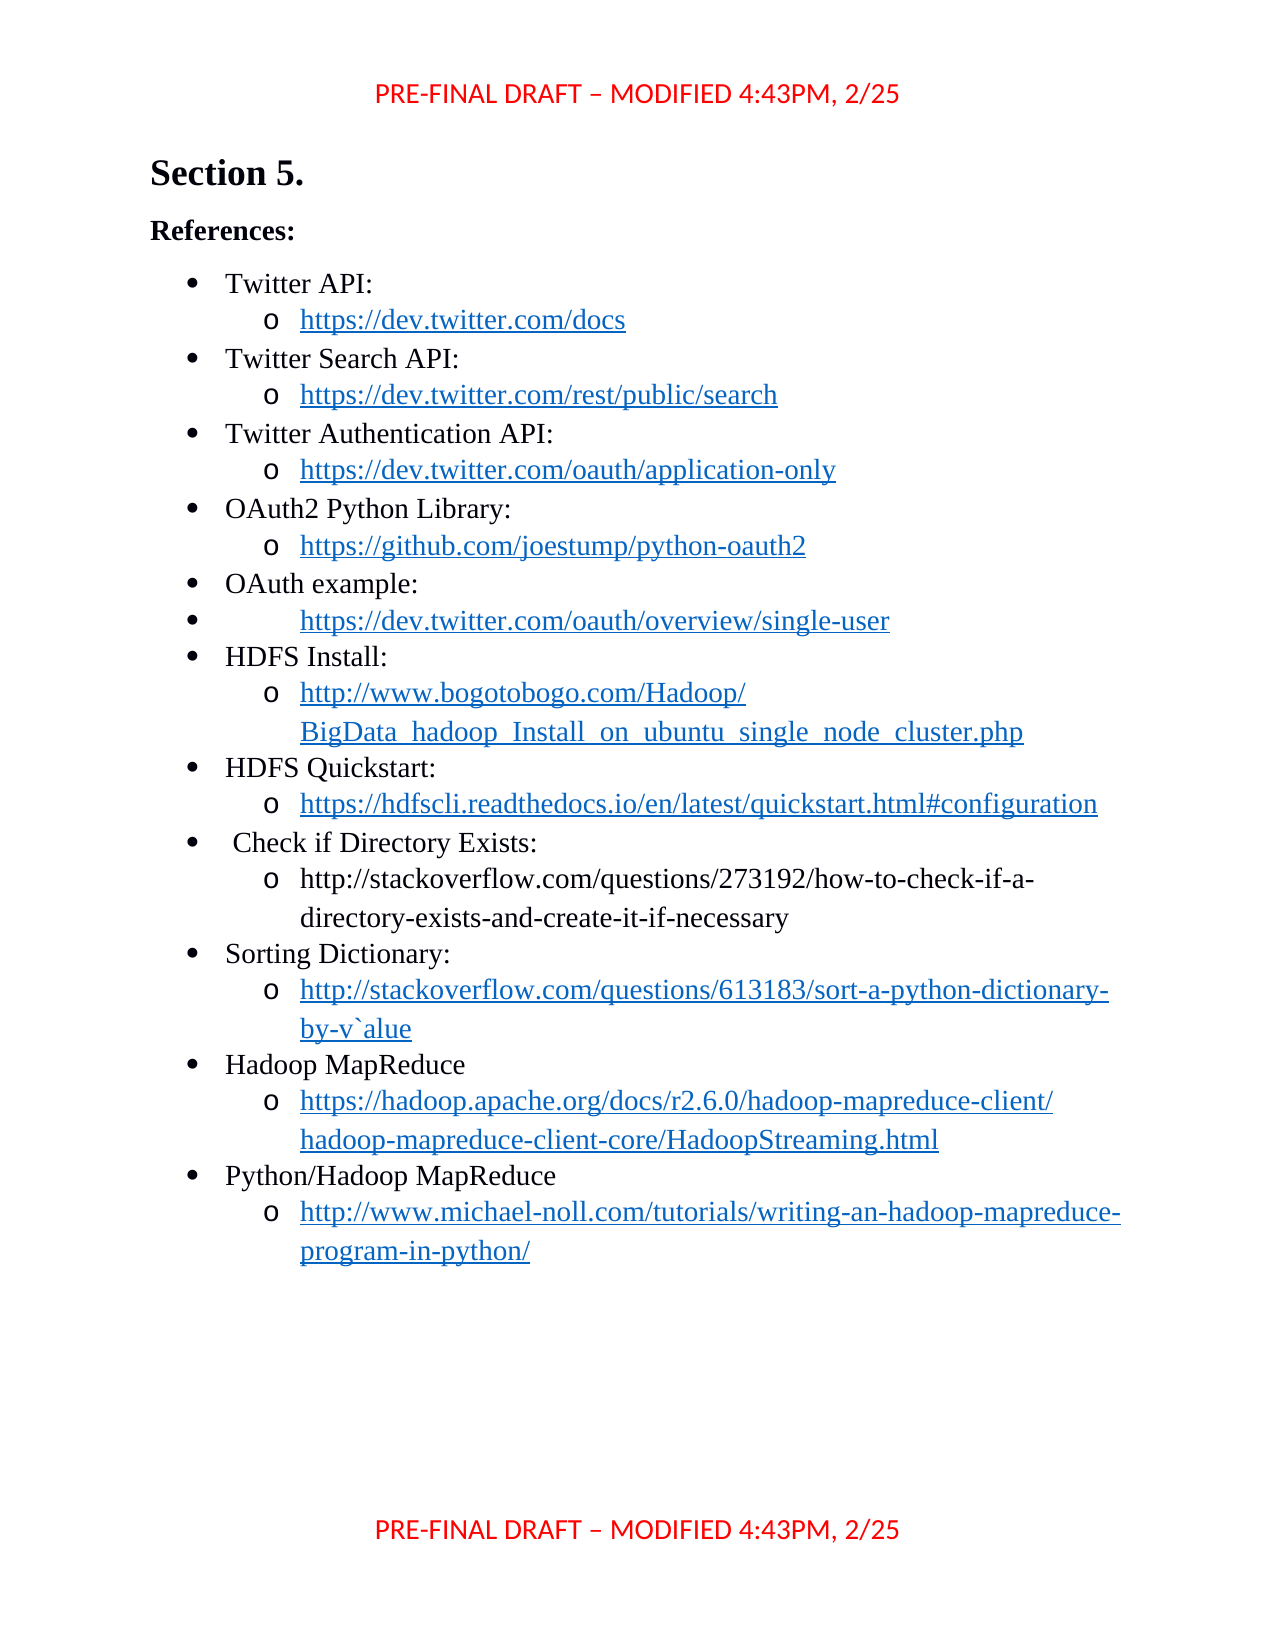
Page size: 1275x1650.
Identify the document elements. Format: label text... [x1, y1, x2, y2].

list http://www.michael-noll.com/tutorials/writing-an-hadoop-mapreduce-program-in-python/ [262, 1194, 1125, 1267]
list Check if Directory Exists: [187, 825, 1125, 859]
list https://dev.twitter.com/docs [262, 302, 1125, 338]
list OAuth example: [187, 566, 1125, 600]
list http://stackoverflow.com/questions/613183/sort-a-python-dictionary-by-v`alue [262, 972, 1125, 1044]
list Twitter Search API: [187, 341, 1125, 375]
list Twitter Authentication API: [187, 416, 1125, 450]
list OAuth2 Python Library: [187, 491, 1125, 525]
list HDFS Install: [187, 639, 1125, 673]
list Python/Hadoop MapReduce [187, 1158, 1125, 1192]
list https://hadoop.apache.org/docs/r2.6.0/hadoop-mapreduce-client/hadoop-mapreduce-client-core/HadoopStreaming.html [262, 1083, 1125, 1156]
text Section 5. [150, 150, 1125, 193]
list https://github.com/joestump/python-oauth2 [262, 528, 1125, 564]
list Hadoop MapReduce [187, 1047, 1125, 1081]
list https://hdfscli.readthedocs.io/en/latest/quickstart.html#configuration [262, 786, 1125, 822]
list https://dev.twitter.com/rest/public/search [262, 377, 1125, 413]
list http://stackoverflow.com/questions/273192/how-to-check-if-a-directory-exists-and-create-it-if-necessary [262, 861, 1125, 933]
list https://dev.twitter.com/oauth/overview/single-user [187, 603, 1125, 636]
list http://www.bogotobogo.com/Hadoop/BigData_hadoop_Install_on_ubuntu_single_node_cluster.php [262, 675, 1125, 747]
list Sorting Dictionary: [187, 936, 1125, 970]
text References: [150, 213, 1125, 247]
list https://dev.twitter.com/oauth/application-only [262, 452, 1125, 488]
list Twitter API: [187, 266, 1125, 300]
list HDFS Quickstart: [187, 750, 1125, 784]
